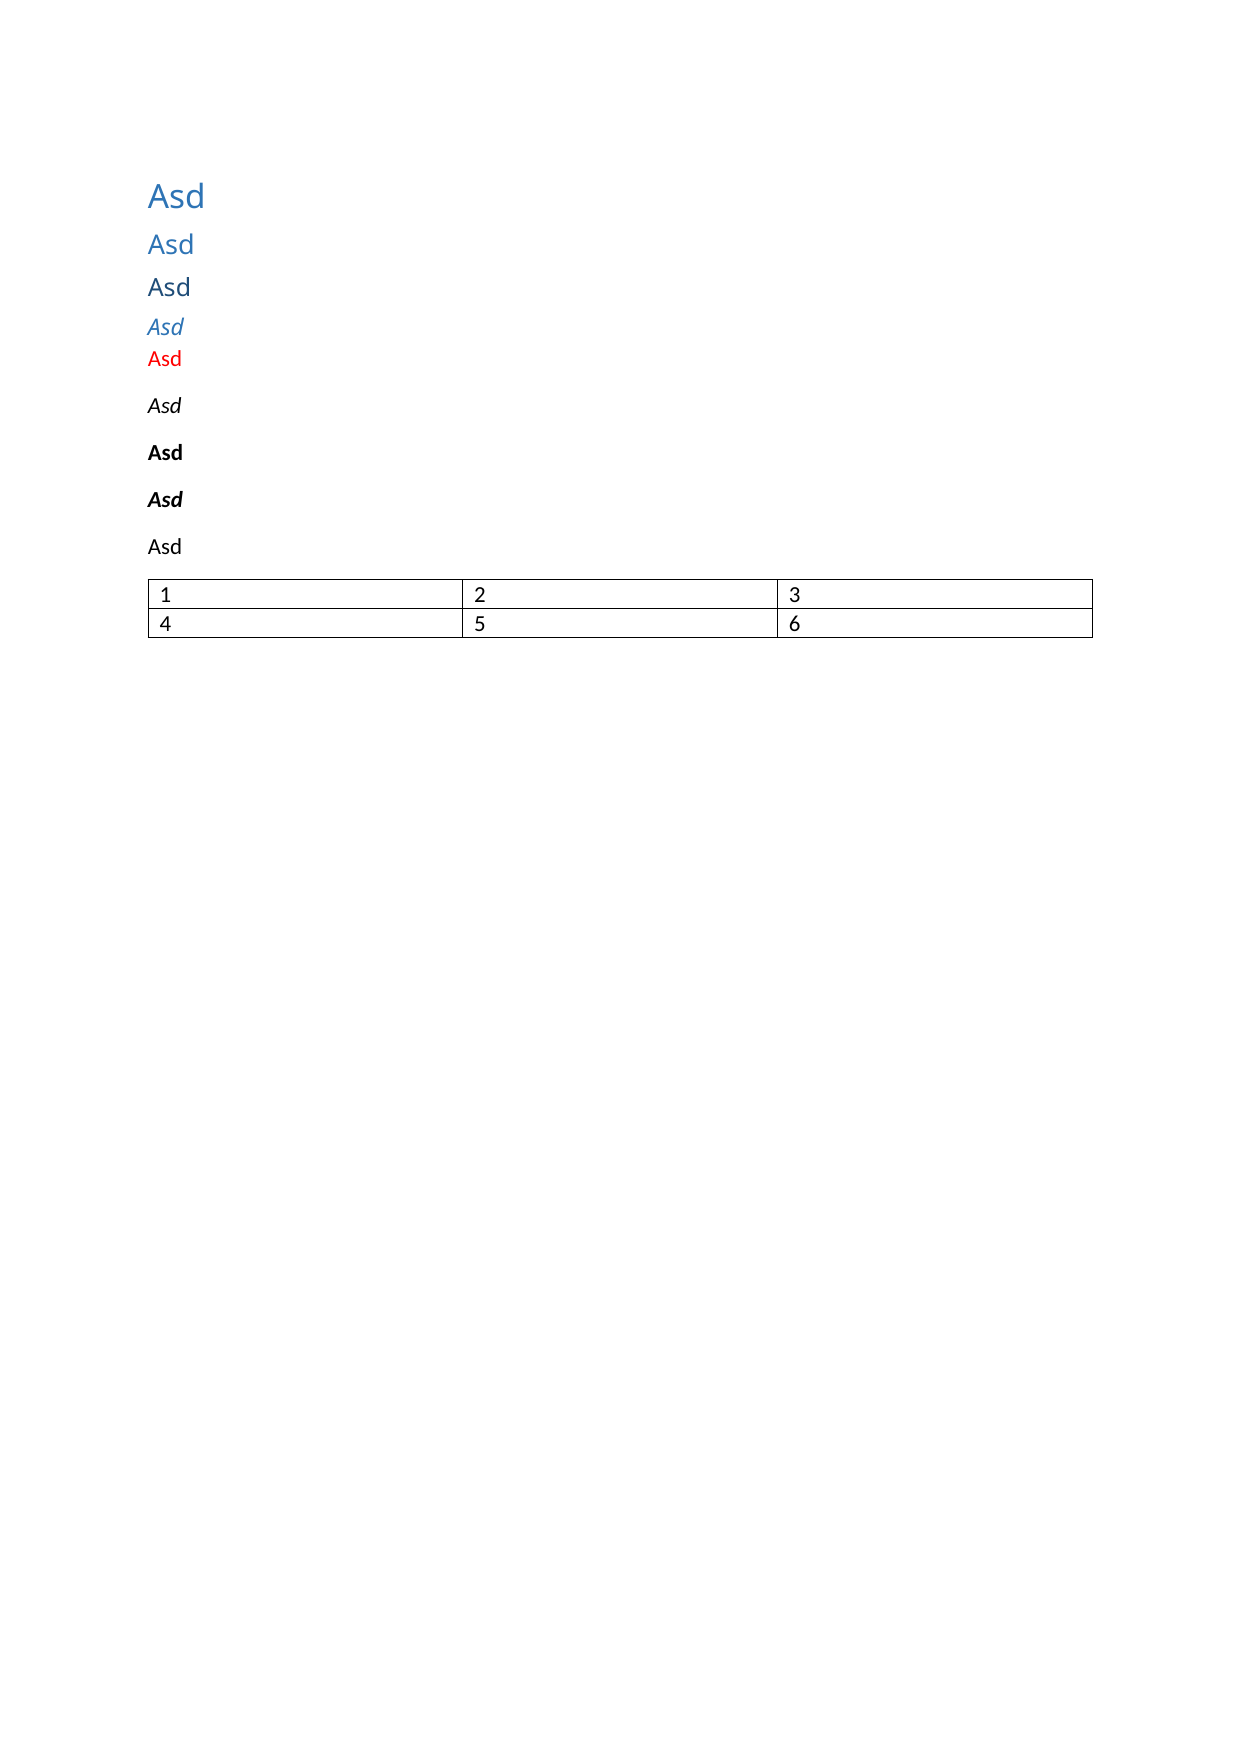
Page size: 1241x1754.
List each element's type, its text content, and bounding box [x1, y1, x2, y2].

text Asd [148, 344, 1093, 372]
text Asd [148, 391, 1093, 419]
text Asd [148, 532, 1093, 560]
text Asd [148, 485, 1093, 513]
subtitle Asd [148, 173, 1093, 218]
subtitle Asd [148, 226, 1093, 263]
table_header 1 [149, 580, 462, 608]
table_header 3 [778, 580, 1092, 608]
text Asd [148, 438, 1093, 466]
table_header 2 [463, 580, 777, 608]
table_cell 4 [149, 609, 462, 637]
subtitle Asd [148, 311, 1093, 342]
table_cell 6 [778, 609, 1092, 637]
table_cell 5 [463, 609, 777, 637]
subtitle Asd [148, 270, 1093, 304]
